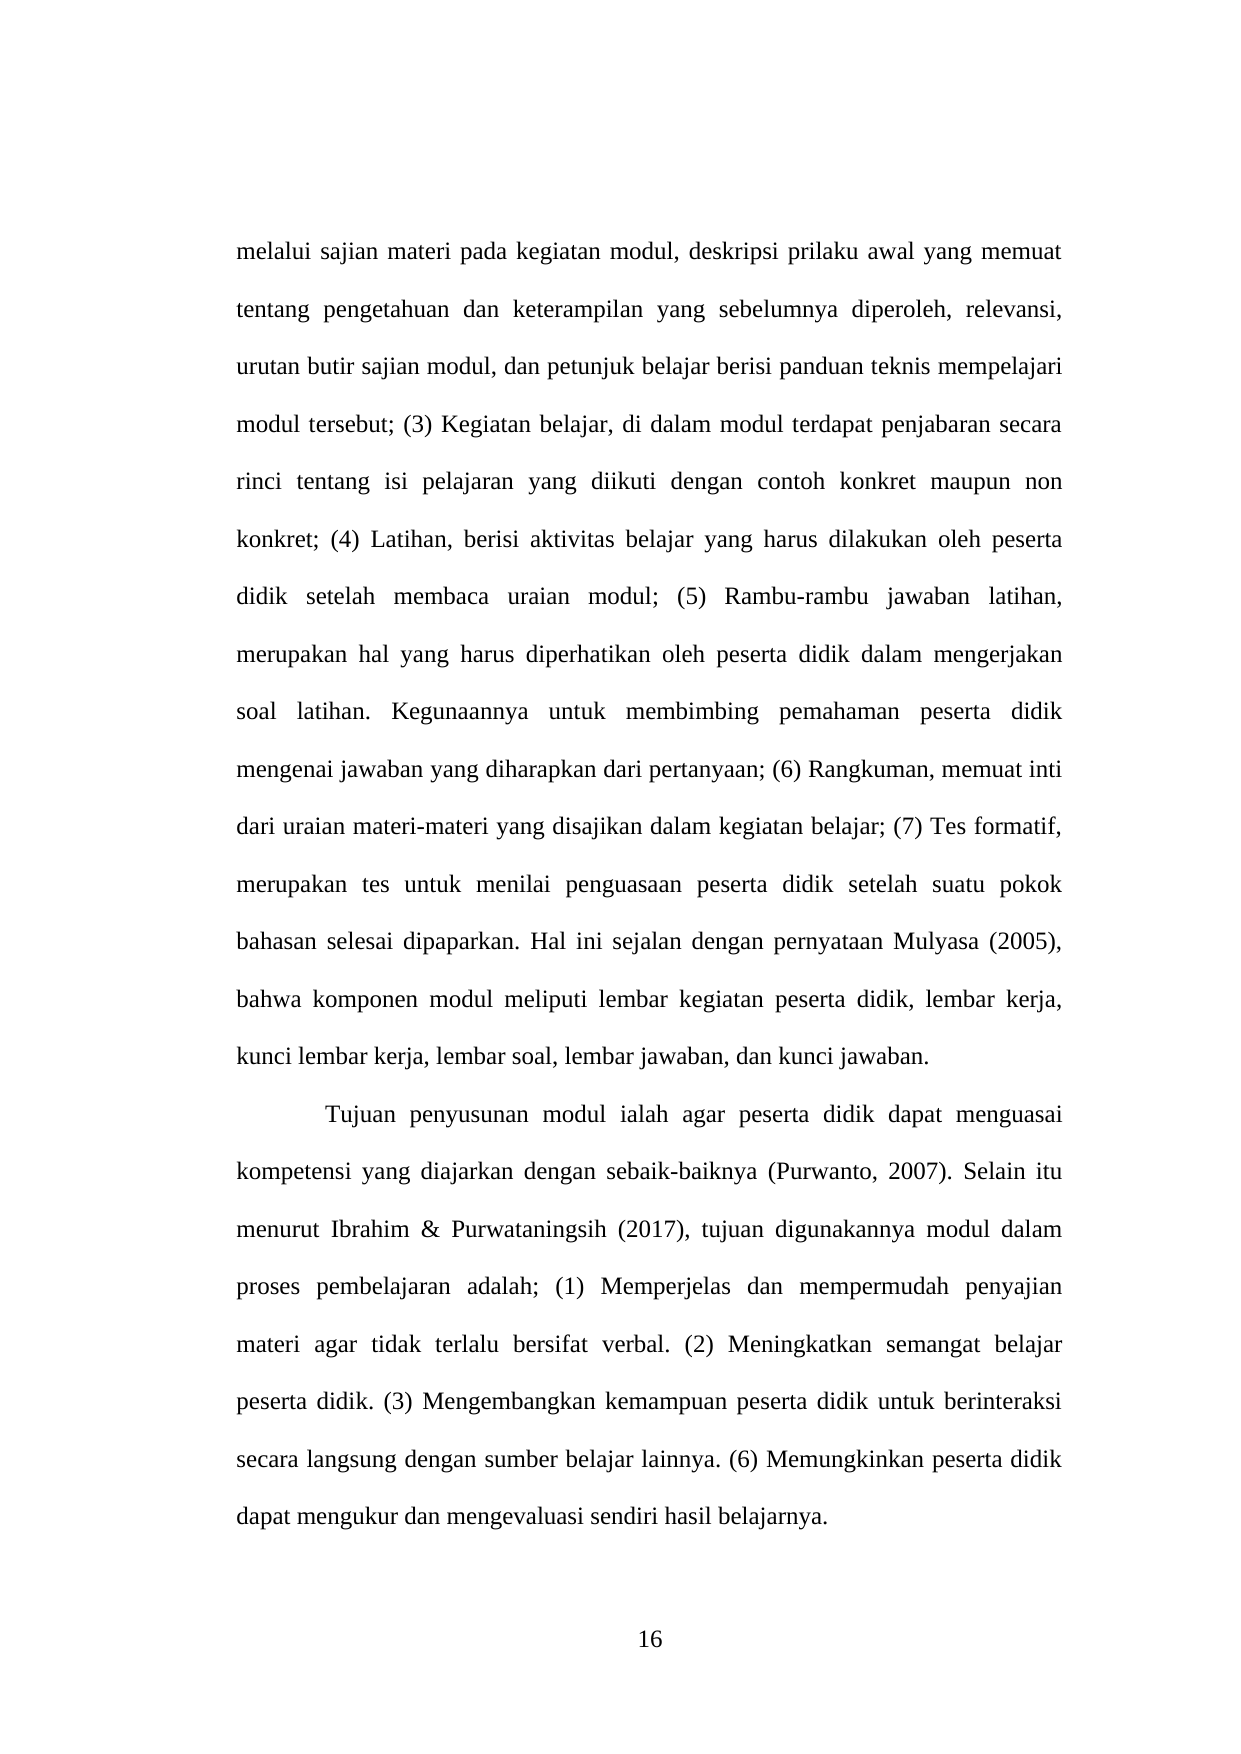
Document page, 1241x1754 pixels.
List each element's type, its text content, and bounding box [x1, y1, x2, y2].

text Tujuan penyusunan modul ialah agar peserta didik dapat menguasai kompetensi yang diajarkan dengan sebaik-baiknya (Purwanto, 2007). Selain itu menurut Ibrahim & Purwataningsih (2017), tujuan digunakannya modul dalam proses pembelajaran adalah; (1) Memperjelas dan mempermudah penyajian materi agar tidak terlalu bersifat verbal. (2) Meningkatkan semangat belajar peserta didik. (3) Mengembangkan kemampuan peserta didik untuk berinteraksi secara langsung dengan sumber belajar lainnya. (6) Memungkinkan peserta didik dapat mengukur dan mengevaluasi sendiri hasil belajarnya. [236, 1099, 1063, 1530]
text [236, 236, 1063, 1070]
